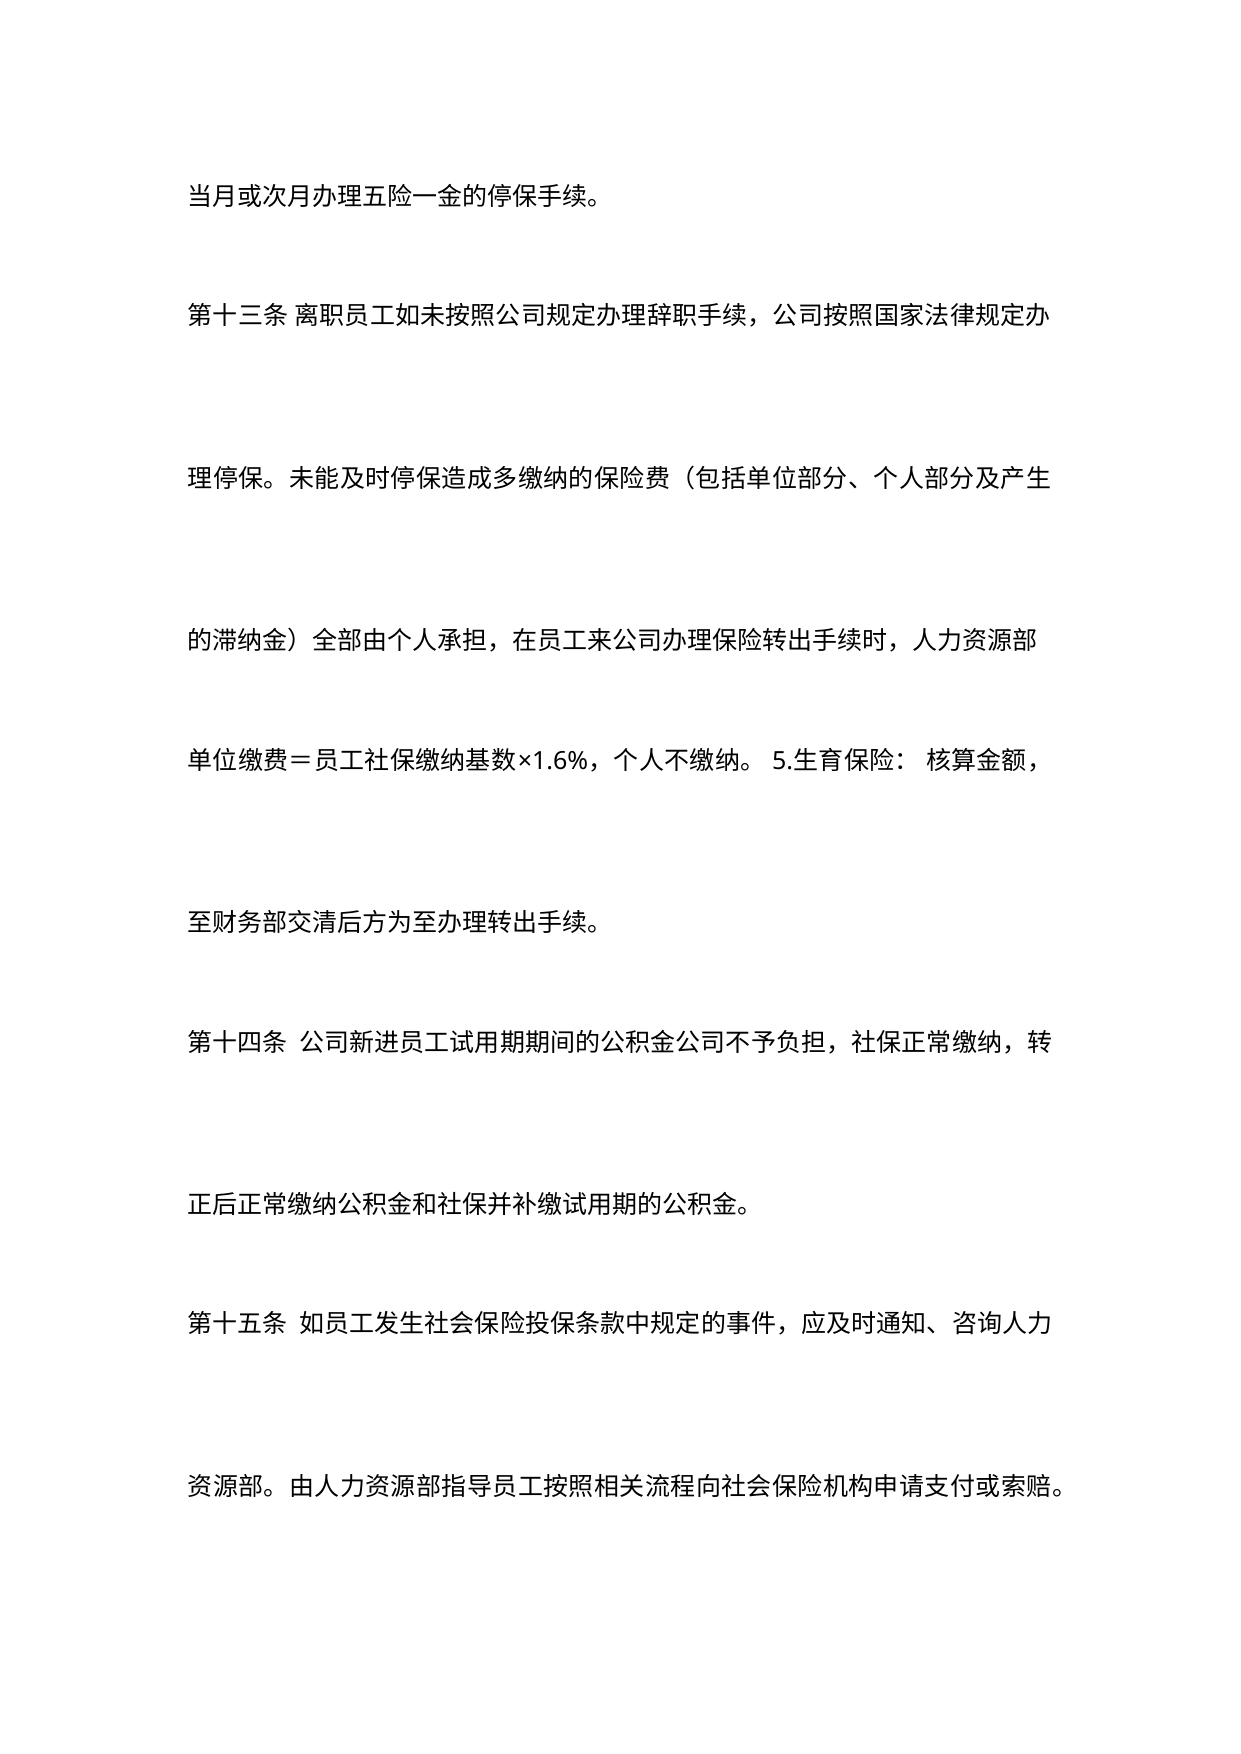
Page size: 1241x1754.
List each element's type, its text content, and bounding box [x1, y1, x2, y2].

text 第十四条 公司新进员工试用期期间的公积金公司不予负担，社保正常缴纳，转正后正常缴纳公积金和社保并补缴试用期的公积金。 [187, 1008, 1053, 1235]
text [187, 1289, 1053, 1517]
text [187, 162, 1053, 227]
text 第十三条 离职员工如未按照公司规定办理辞职手续，公司按照国家法律规定办理停保。未能及时停保造成多缴纳的保险费（包括单位部分、个人部分及产生的滞纳金）全部由个人承担，在员工来公司办理保险转出手续时，人力资源部 [187, 281, 1053, 671]
text 单位缴费＝员工社保缴纳基数×1.6%，个人不缴纳。 5.生育保险： 核算金额，至财务部交清后方为至办理转出手续。 [187, 726, 1053, 953]
